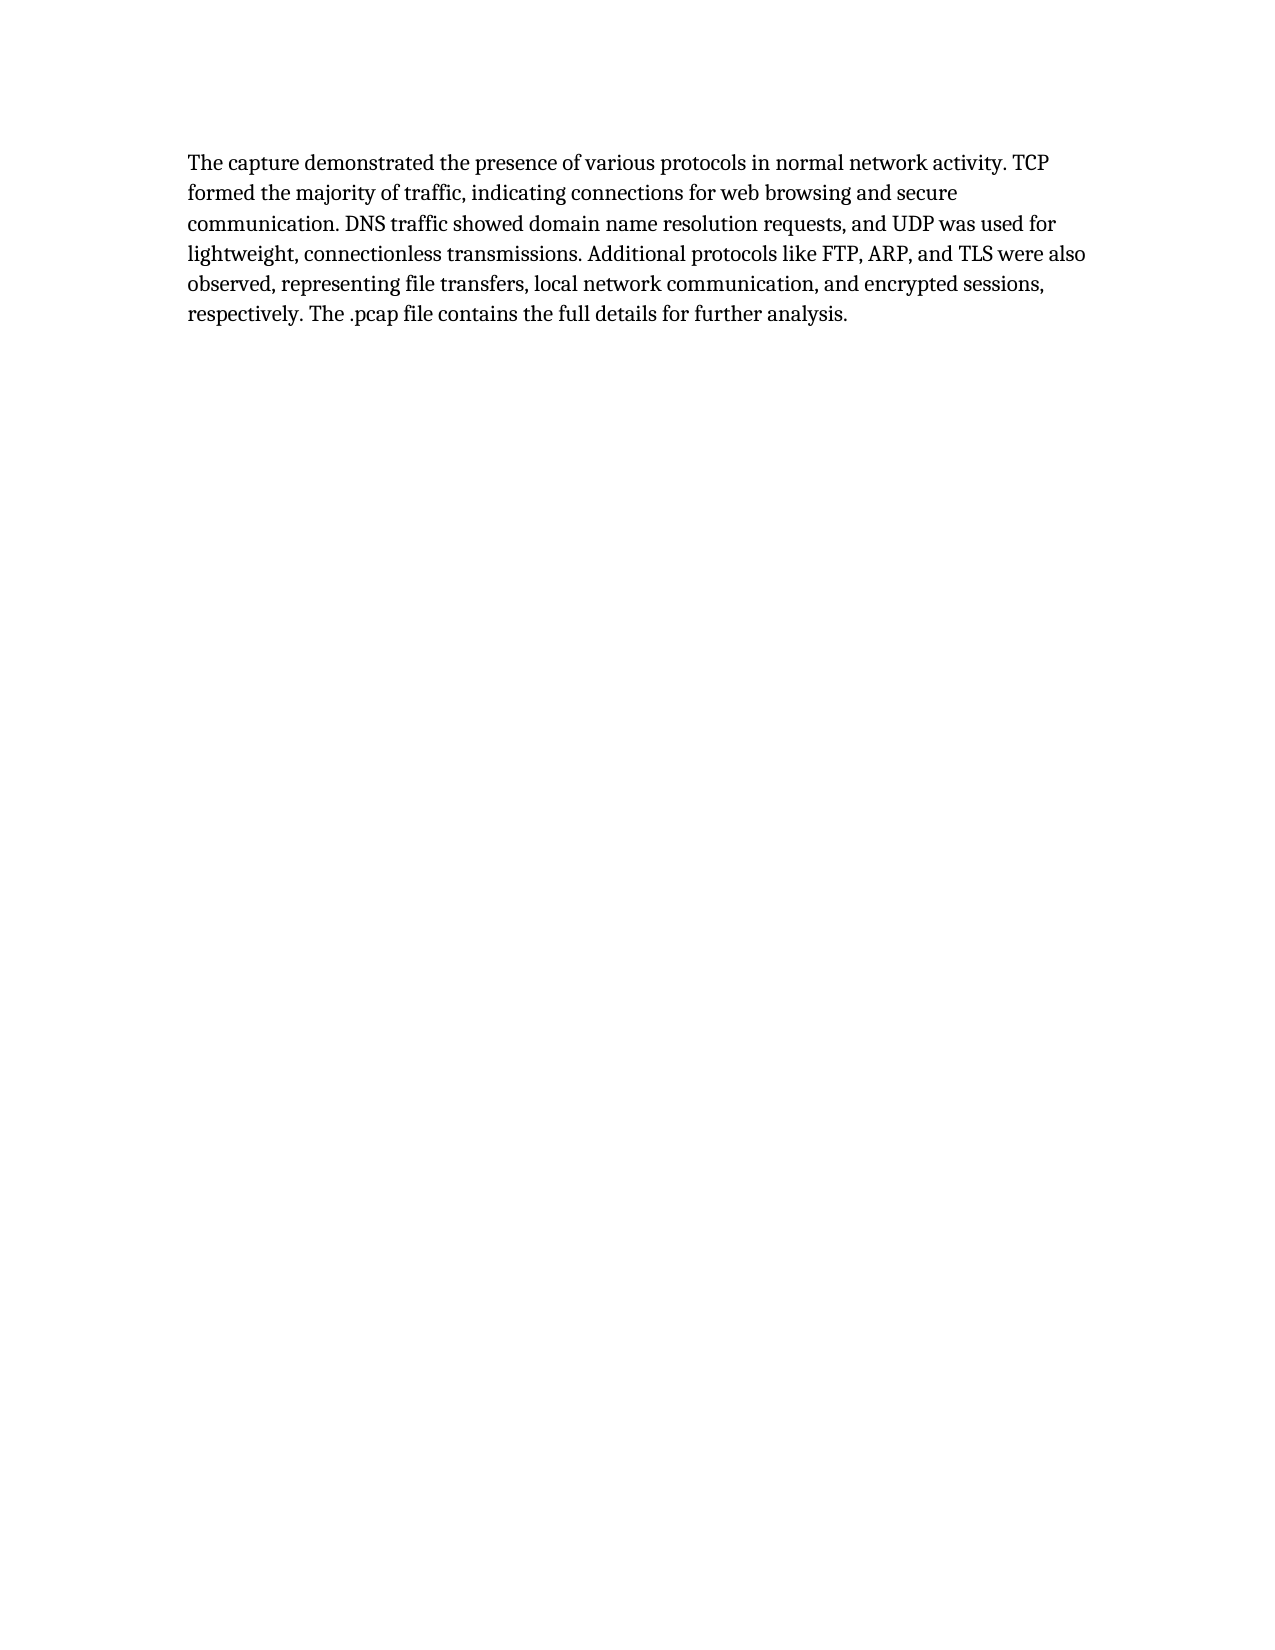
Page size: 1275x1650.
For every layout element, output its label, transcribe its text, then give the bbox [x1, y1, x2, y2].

text The capture demonstrated the presence of various protocols in normal network activity. TCP formed the majority of traffic, indicating connections for web browsing and secure communication. DNS traffic showed domain name resolution requests, and UDP was used for lightweight, connectionless transmissions. Additional protocols like FTP, ARP, and TLS were also observed, representing file transfers, local network communication, and encrypted sessions, respectively. The .pcap file contains the full details for further analysis. [187, 150, 1087, 327]
